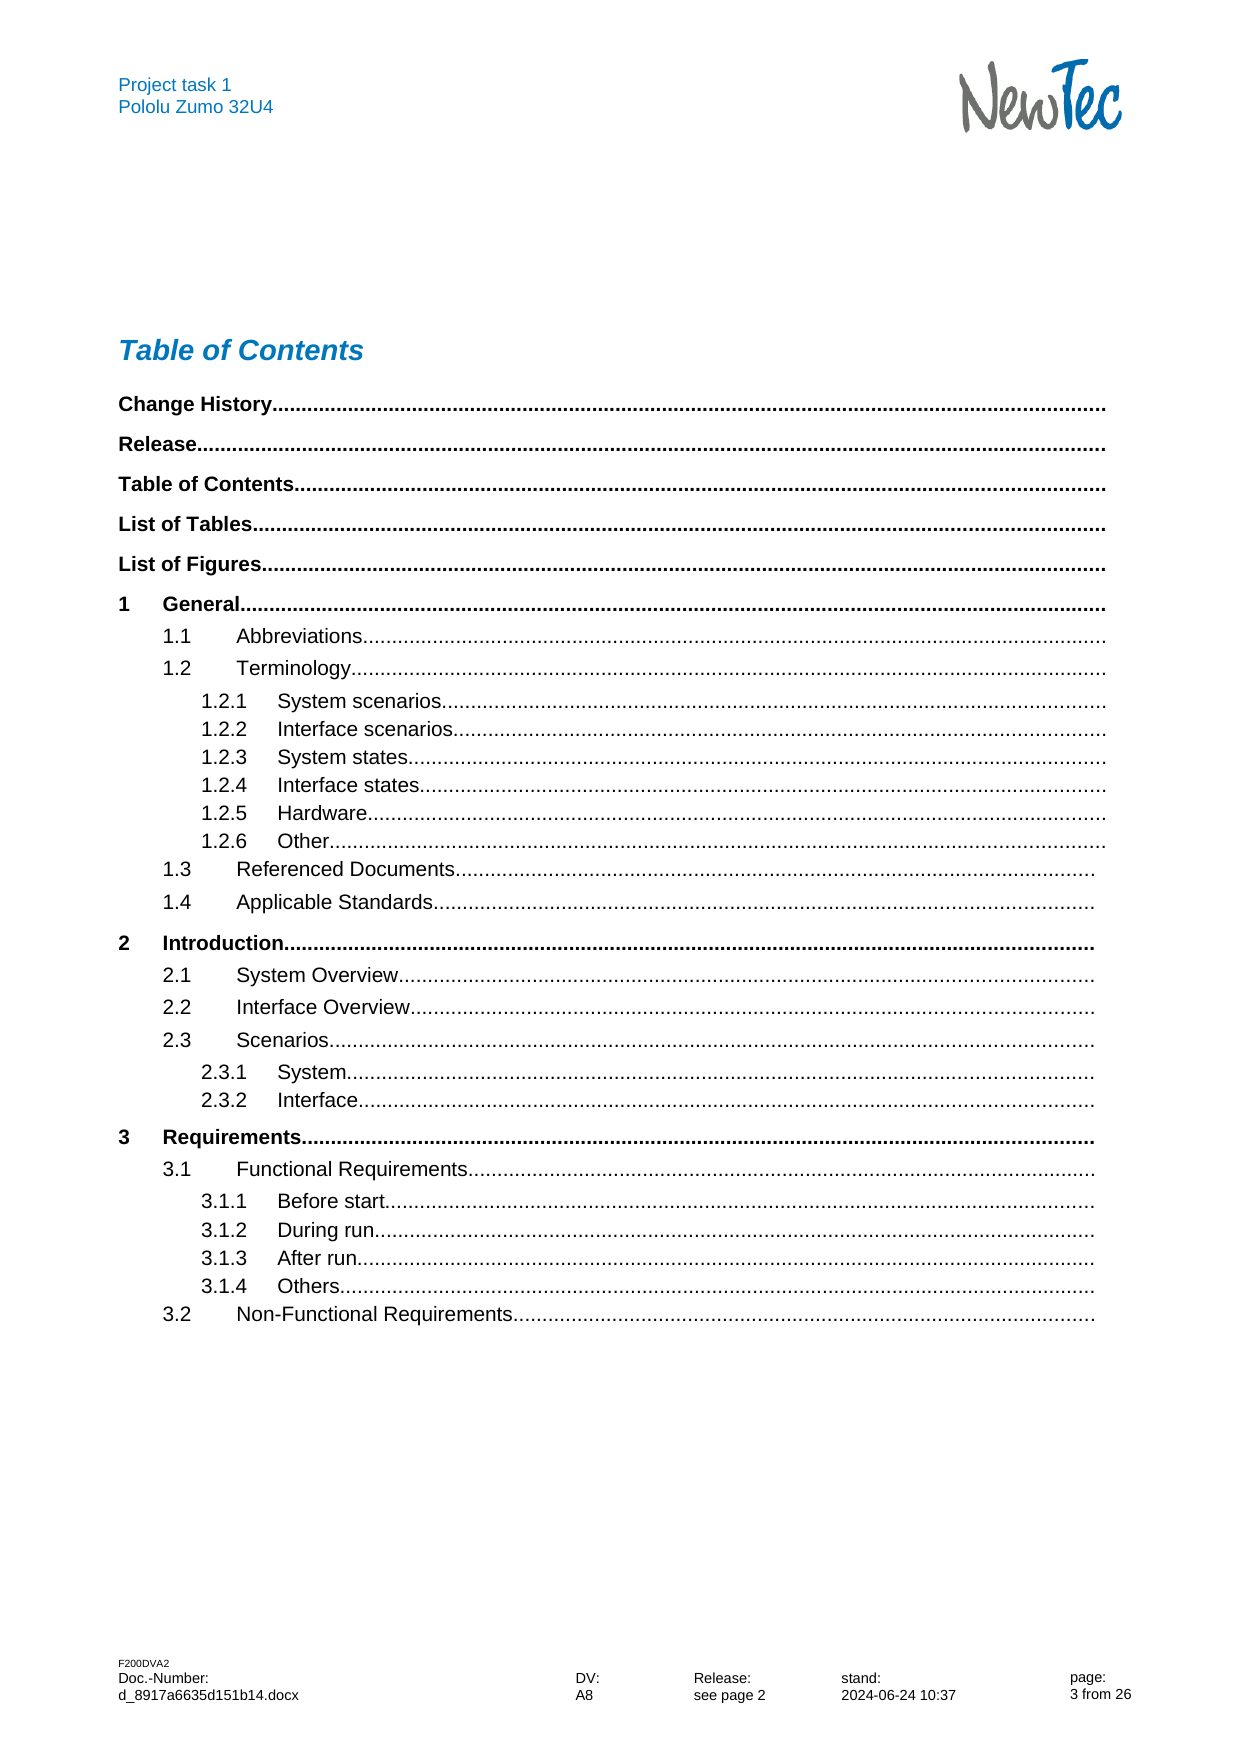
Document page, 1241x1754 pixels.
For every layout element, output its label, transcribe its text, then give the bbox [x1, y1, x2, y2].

text 3.2 Non-Functional Requirements 26 [162, 1302, 1063, 1326]
text 2.3 Scenarios 13 [162, 1028, 1063, 1052]
text 2.3.2 Interface 19 [201, 1088, 1063, 1112]
text 2.2 Interface Overview 12 [162, 995, 1063, 1019]
picture [954, 59, 1122, 134]
text Release 2 [118, 431, 1063, 455]
text 1.2.5 Hardware 8 [201, 801, 1063, 825]
text 1.2 Terminology 6 [162, 656, 1063, 680]
text 3.1.3 After run 25 [201, 1246, 1063, 1269]
text Table of Contents [118, 333, 1122, 366]
text 1.1 Abbreviations 5 [162, 624, 1063, 648]
text Table of Contents 3 [118, 471, 1063, 495]
text List of Figures 4 [118, 551, 1063, 575]
text 1.2.4 Interface states 7 [201, 773, 1063, 797]
text 1 General 5 [118, 591, 1063, 615]
text 3.1.1 Before start 25 [201, 1189, 1063, 1213]
text 2.1 System Overview 11 [162, 963, 1063, 987]
text 1.2.3 System states 7 [201, 745, 1063, 769]
text 3 Requirements 25 [118, 1124, 1063, 1148]
text 3.1.4 Others 26 [201, 1274, 1063, 1298]
text List of Tables 4 [118, 511, 1063, 535]
text Change History 2 [118, 391, 1063, 415]
text 1.2.6 Other 9 [201, 829, 1063, 853]
text 3.1 Functional Requirements 25 [162, 1157, 1063, 1181]
text 1.3 Referenced Documents 10 [162, 857, 1063, 881]
text 1.2.2 Interface scenarios 6 [201, 717, 1063, 741]
text 2 Introduction 11 [118, 930, 1063, 954]
text 1.4 Applicable Standards 10 [162, 890, 1063, 914]
text 1.2.1 System scenarios 6 [201, 688, 1063, 712]
text 2.3.1 System 13 [201, 1060, 1063, 1084]
text 3.1.2 During run 25 [201, 1217, 1063, 1241]
